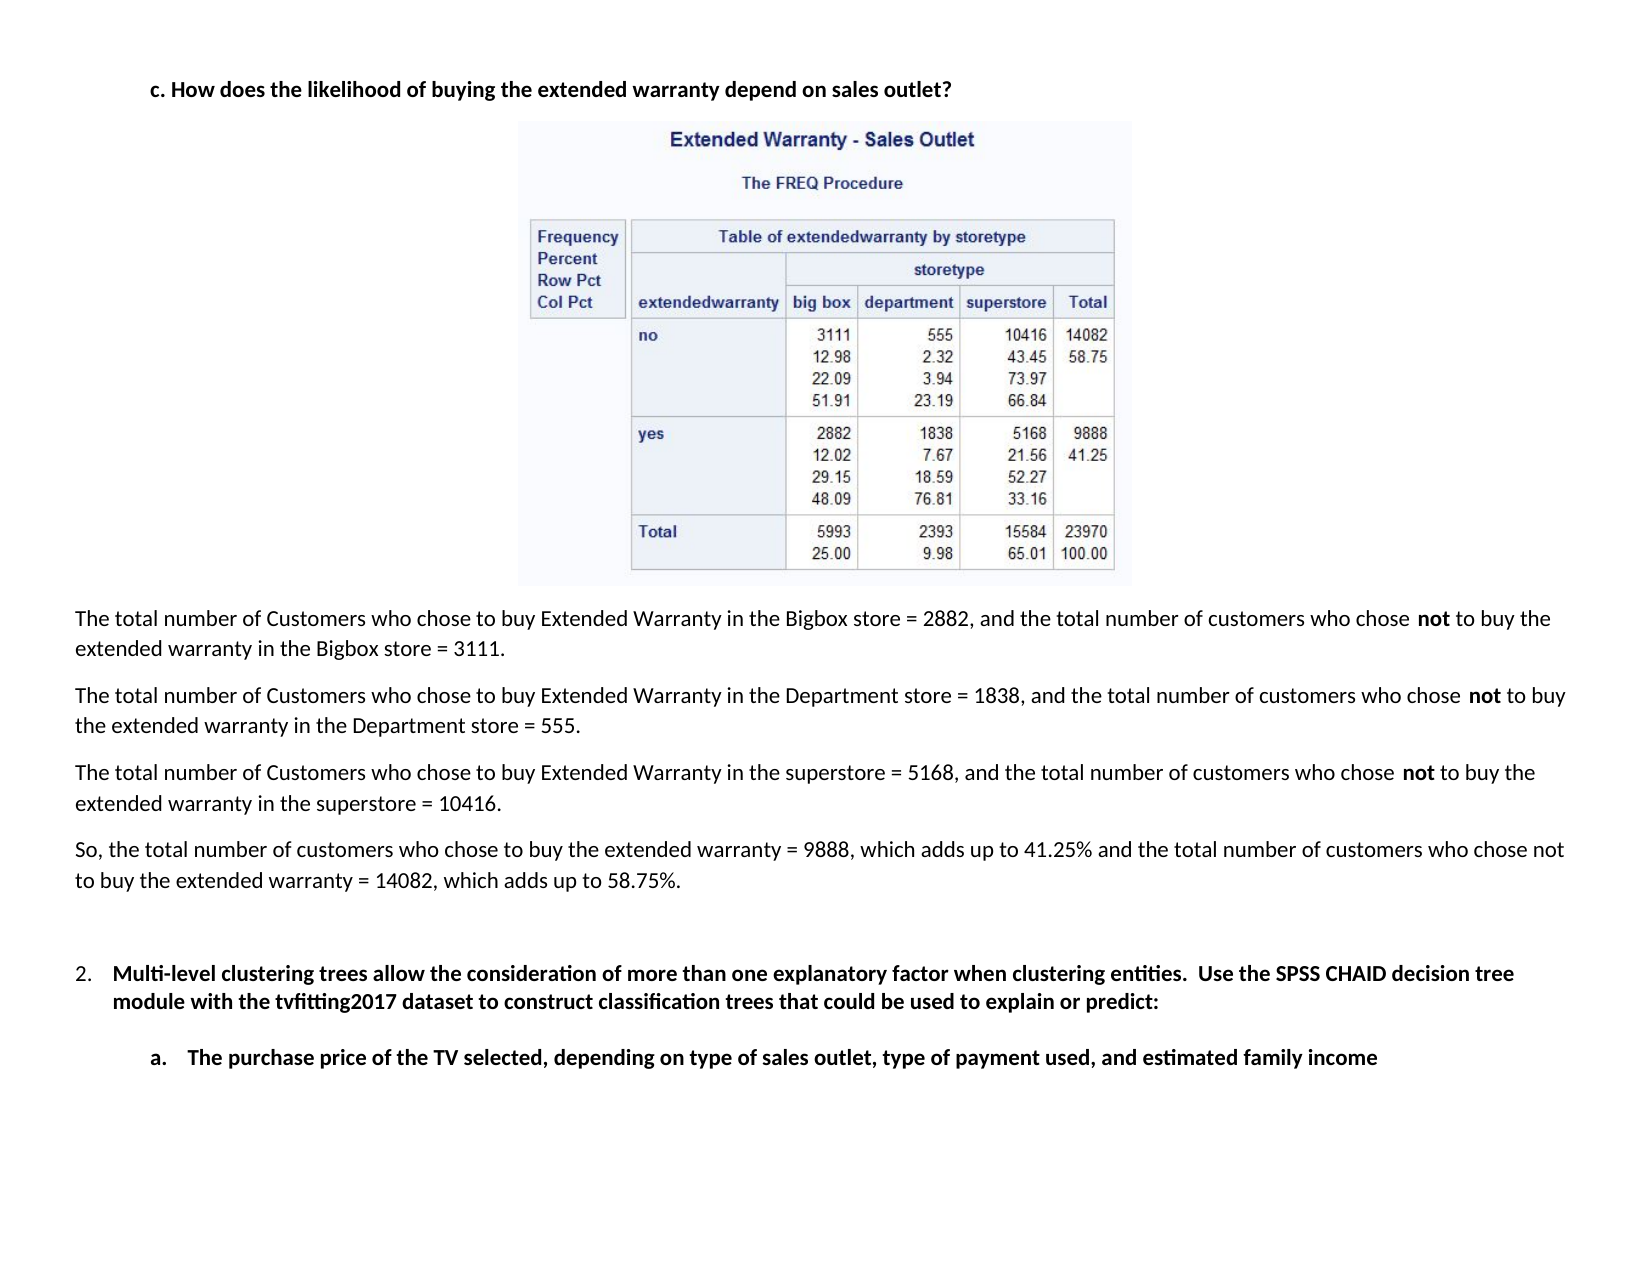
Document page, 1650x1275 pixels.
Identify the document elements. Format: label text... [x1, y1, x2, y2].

text The total number of Customers who chose to buy Extended Warranty in the superstore = 5168, and the total number of customers who chose not to buy the extended warranty in the superstore = 10416. [75, 758, 1575, 817]
text The total number of Customers who chose to buy Extended Warranty in the Department store = 1838, and the total number of customers who chose not to buy the extended warranty in the Department store = 555. [75, 681, 1575, 739]
list Multi-level clustering trees allow the consideration of more than one explanatory factor when clustering entities. Use the SPSS CHAID decision tree module with the tvfitting2017 dataset to construct classification trees that could be used to explain or predict: [75, 959, 1575, 1016]
list The purchase price of the TV selected, depending on type of sales outlet, type of payment used, and estimated family income [150, 1043, 1575, 1072]
text The total number of Customers who chose to buy Extended Warranty in the Bigbox store = 2882, and the total number of customers who chose not to buy the extended warranty in the Bigbox store = 3111. [75, 604, 1575, 662]
text So, the total number of customers who chose to buy the extended warranty = 9888, which adds up to 41.25% and the total number of customers who chose not to buy the extended warranty = 14082, which adds up to 58.75%. [75, 836, 1575, 894]
text c. How does the likelihood of buying the extended warranty depend on sales outlet? [150, 75, 1575, 103]
picture [518, 121, 1132, 586]
